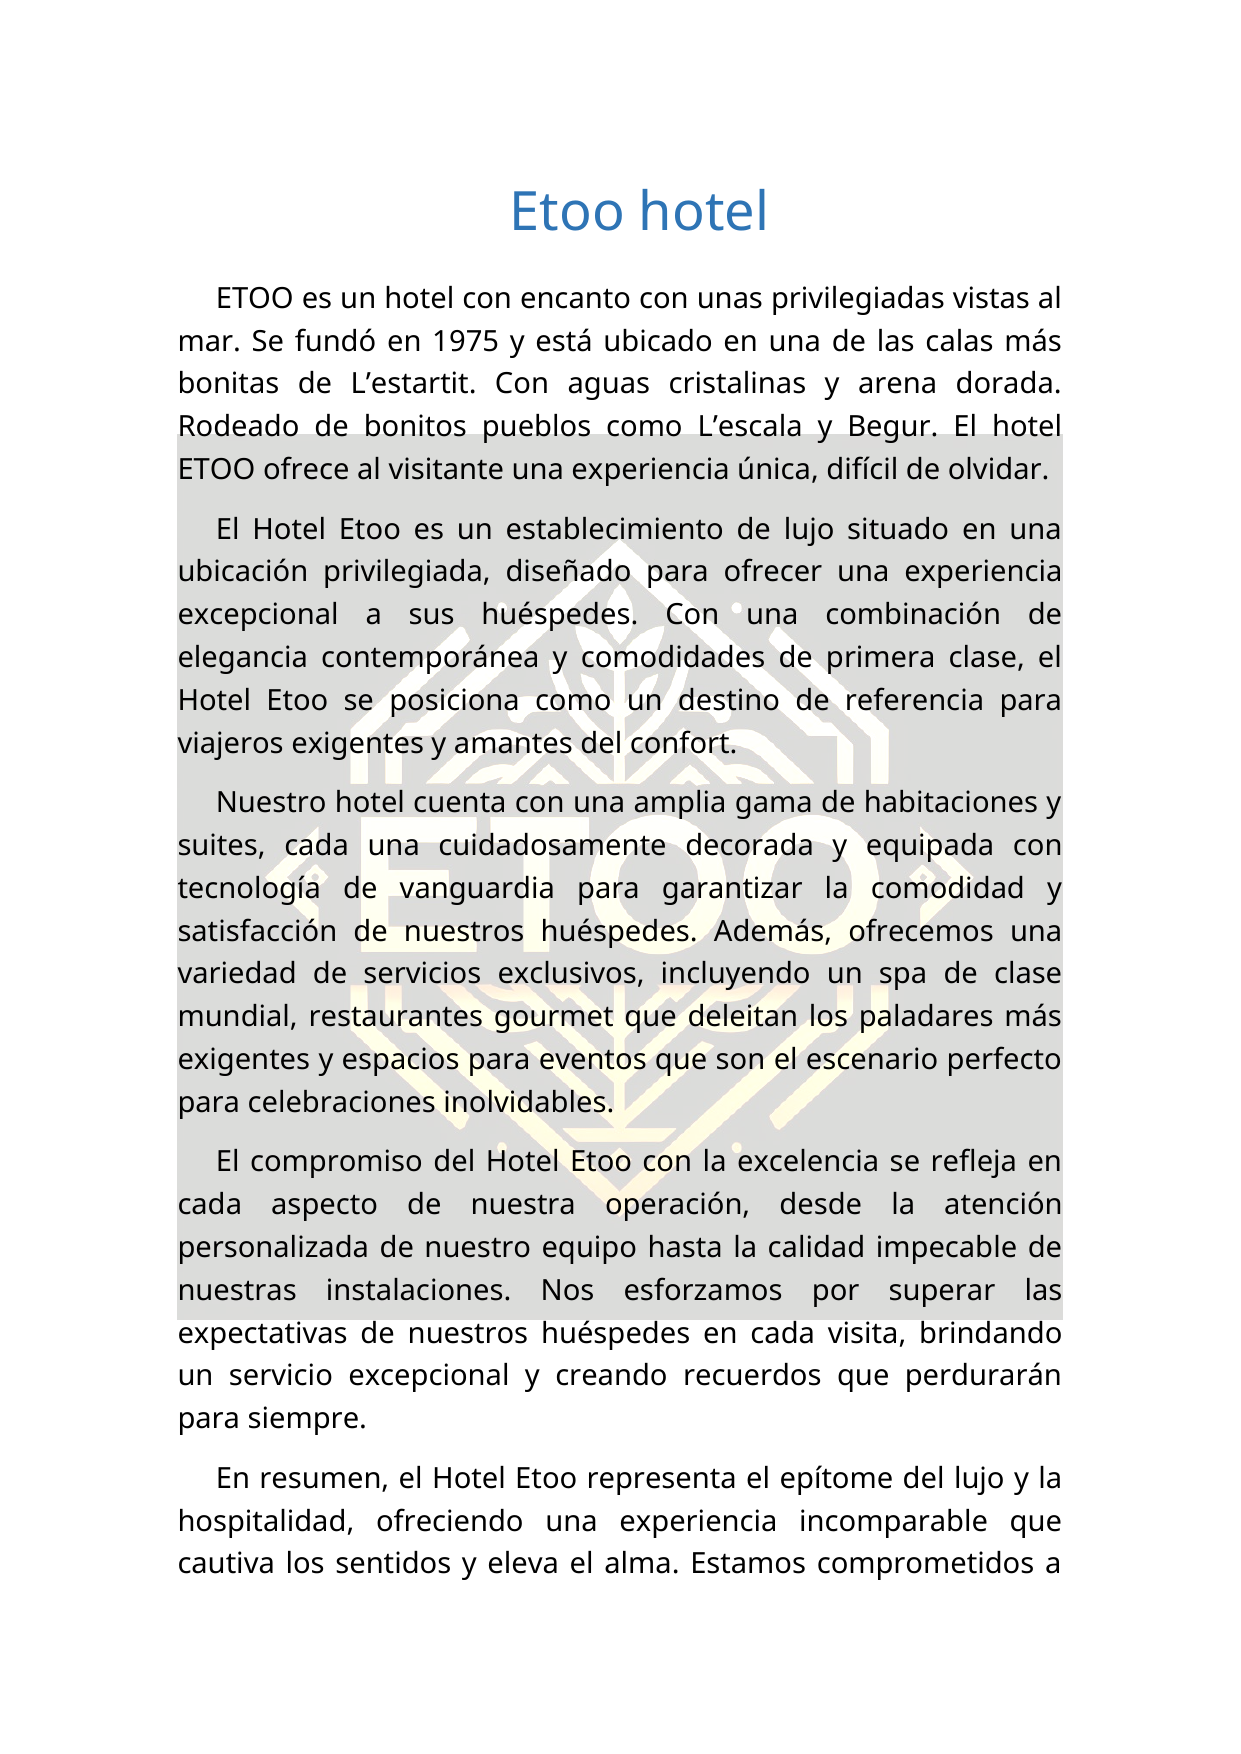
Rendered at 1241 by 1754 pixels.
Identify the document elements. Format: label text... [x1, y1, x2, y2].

text ETOO es un hotel con encanto con unas privilegiadas vistas al mar. Se fundó en 1975 y está ubicado en una de las calas más bonitas de L’estartit. Con aguas cristalinas y arena dorada. Rodeado de bonitos pueblos como L’escala y Begur. El hotel ETOO ofrece al visitante una experiencia única, difícil de olvidar. [177, 277, 1063, 488]
text El compromiso del Hotel Etoo con la excelencia se refleja en cada aspecto de nuestra operación, desde la atención personalizada de nuestro equipo hasta la calidad impecable de nuestras instalaciones. Nos esforzamos por superar las expectativas de nuestros huéspedes en cada visita, brindando un servicio excepcional y creando recuerdos que perdurarán para siempre. [177, 1141, 1063, 1437]
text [177, 1457, 1063, 1582]
text El Hotel Etoo es un establecimiento de lujo situado en una ubicación privilegiada, diseñado para ofrecer una experiencia excepcional a sus huéspedes. Con una combinación de elegancia contemporánea y comodidades de primera clase, el Hotel Etoo se posiciona como un destino de referencia para viajeros exigentes y amantes del confort. [177, 508, 1063, 762]
text Nuestro hotel cuenta con una amplia gama de habitaciones y suites, cada una cuidadosamente decorada y equipada con tecnología de vanguardia para garantizar la comodidad y satisfacción de nuestros huéspedes. Además, ofrecemos una variedad de servicios exclusivos, incluyendo un spa de clase mundial, restaurantes gourmet que deleitan los paladares más exigentes y espacios para eventos que son el escenario perfecto para celebraciones inolvidables. [177, 781, 1063, 1121]
subtitle Etoo hotel [177, 173, 1063, 246]
